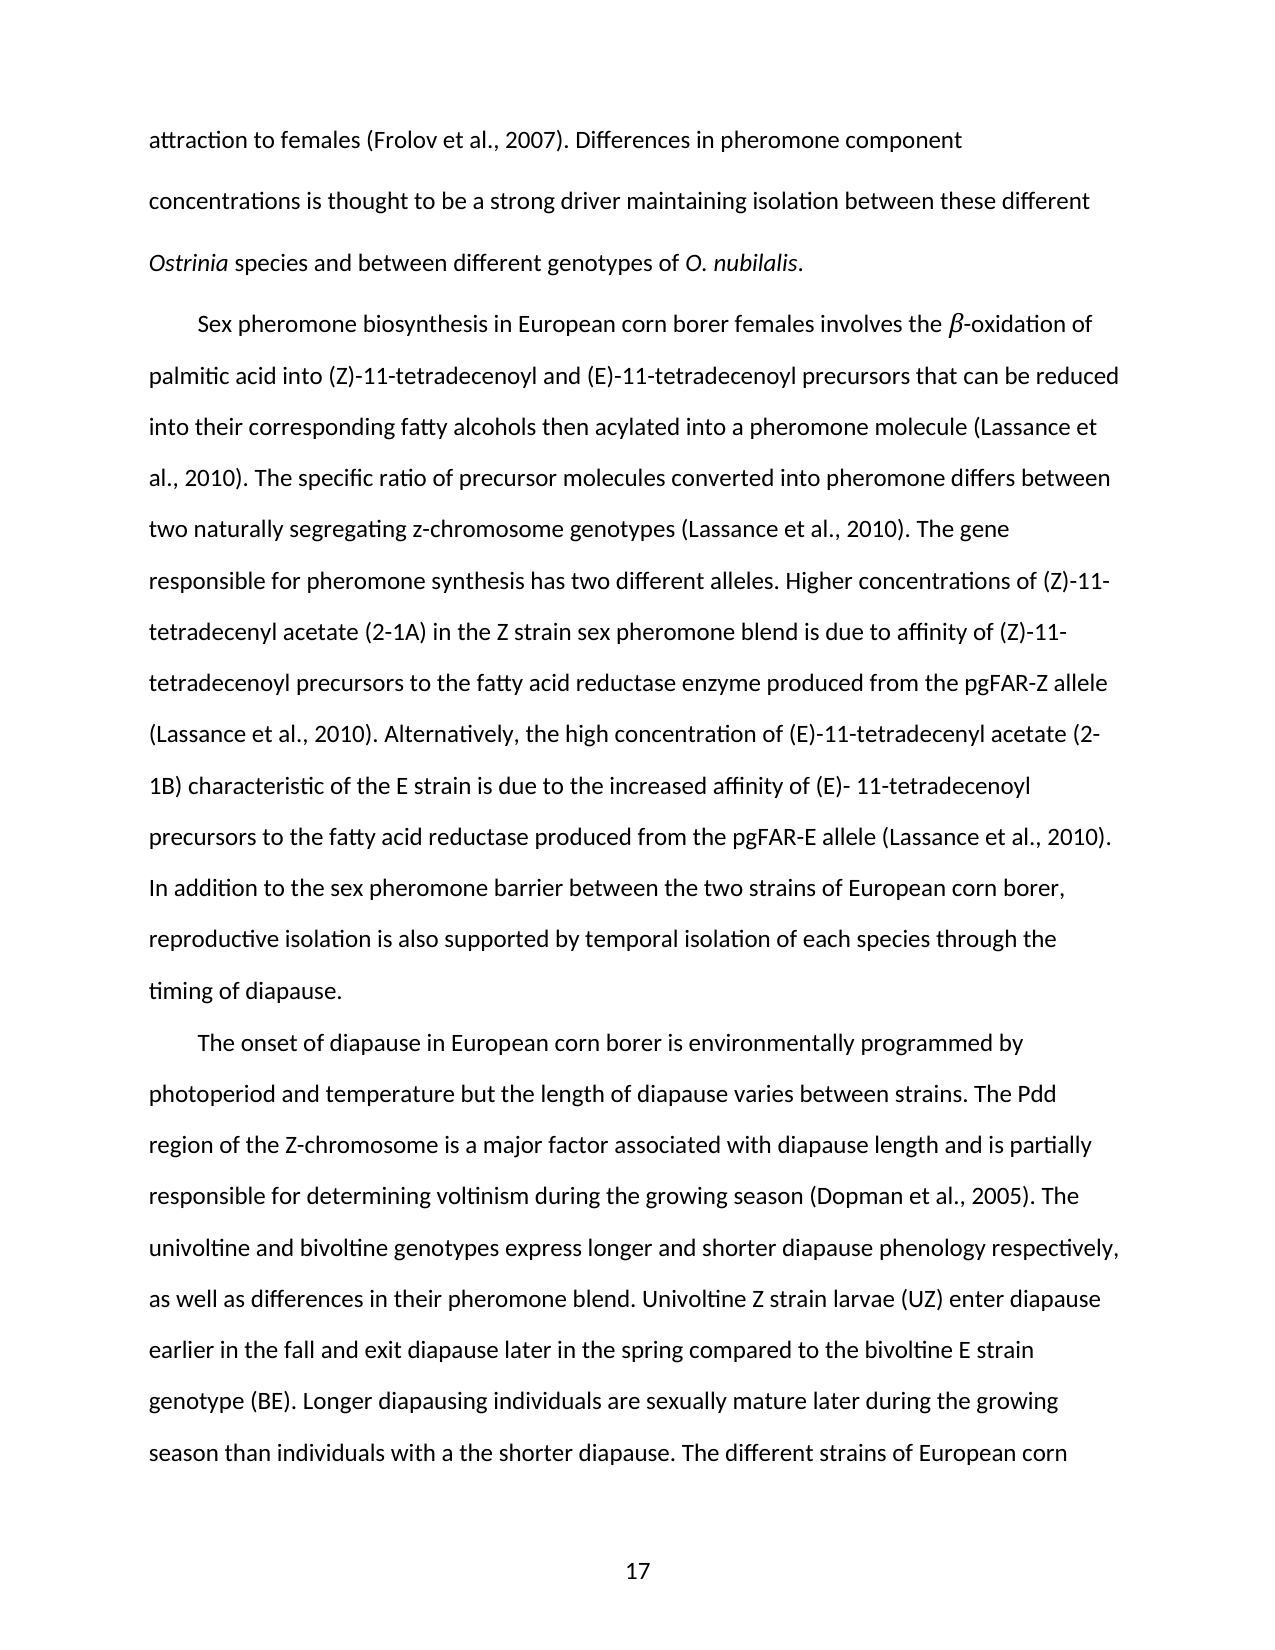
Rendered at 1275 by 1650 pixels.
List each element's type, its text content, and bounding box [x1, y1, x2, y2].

text Ostrinia species and between different genotypes of O. nubilalis. [148, 247, 1124, 278]
text Sex pheromone biosynthesis in European corn borer females involves the β-oxidation of palmitic acid into (Z)-11-tetradecenoyl and (E)-11-tetradecenoyl precursors that can be reduced into their corresponding fatty alcohols then acylated into a pheromone molecule (Lassance et al., 2010). The specific ratio of precursor molecules converted into pheromone differs between two naturally segregating z-chromosome genotypes (Lassance et al., 2010). The gene responsible for pheromone synthesis has two different alleles. Higher concentrations of (Z)-11-tetradecenyl acetate (2-1A) in the Z strain sex pheromone blend is due to affinity of (Z)-11-tetradecenoyl precursors to the fatty acid reductase enzyme produced from the pgFAR-Z allele (Lassance et al., 2010). Alternatively, the high concentration of (E)-11-tetradecenyl acetate (2-1B) characteristic of the E strain is due to the increased affinity of (E)- 11-tetradecenoyl precursors to the fatty acid reductase produced from the pgFAR-E allele (Lassance et al., 2010). In addition to the sex pheromone barrier between the two strains of European corn borer, reproductive isolation is also supported by temporal isolation of each species through the timing of diapause. [148, 309, 1124, 1005]
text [148, 124, 1115, 216]
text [148, 1027, 1124, 1467]
